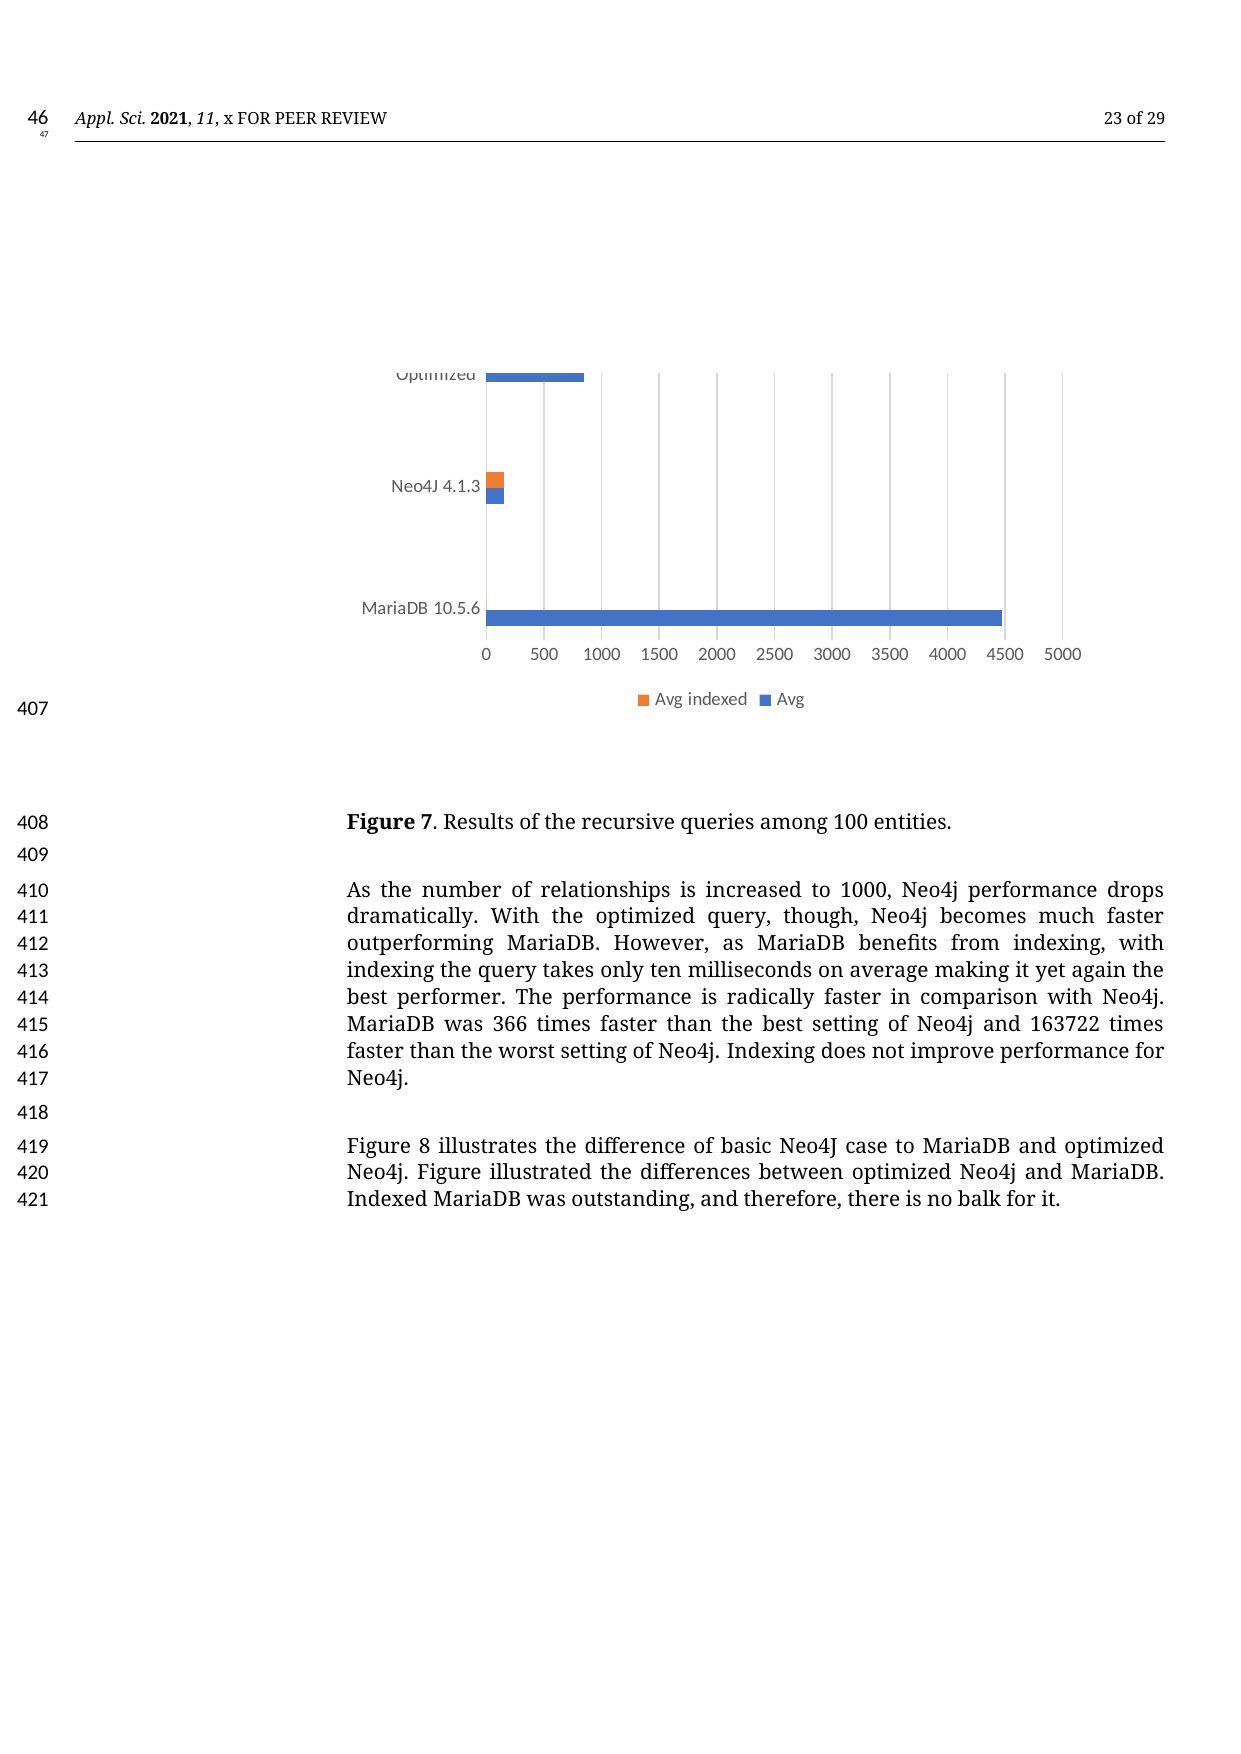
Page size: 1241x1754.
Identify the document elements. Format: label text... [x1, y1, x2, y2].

subtitle As the number of relationships is increased to 1000, Neo4j performance drops dramatically. With the optimized query, though, Neo4j becomes much faster outperforming MariaDB. However, as MariaDB benefits from indexing, with indexing the query takes only ten milliseconds on average making it yet again the best performer. The performance is radically faster in comparison with Neo4j. MariaDB was 366 times faster than the best setting of Neo4j and 163722 times faster than the worst setting of Neo4j. Indexing does not improve performance for Neo4j. [347, 875, 1165, 1092]
subtitle Figure 7. Results of the recursive queries among 100 entities. [347, 807, 1165, 834]
subtitle Figure 8 illustrates the difference of basic Neo4J case to MariaDB and optimized Neo4j. Figure illustrated the differences between optimized Neo4j and MariaDB. Indexed MariaDB was outstanding, and therefore, there is no balk for it. [347, 1131, 1165, 1213]
